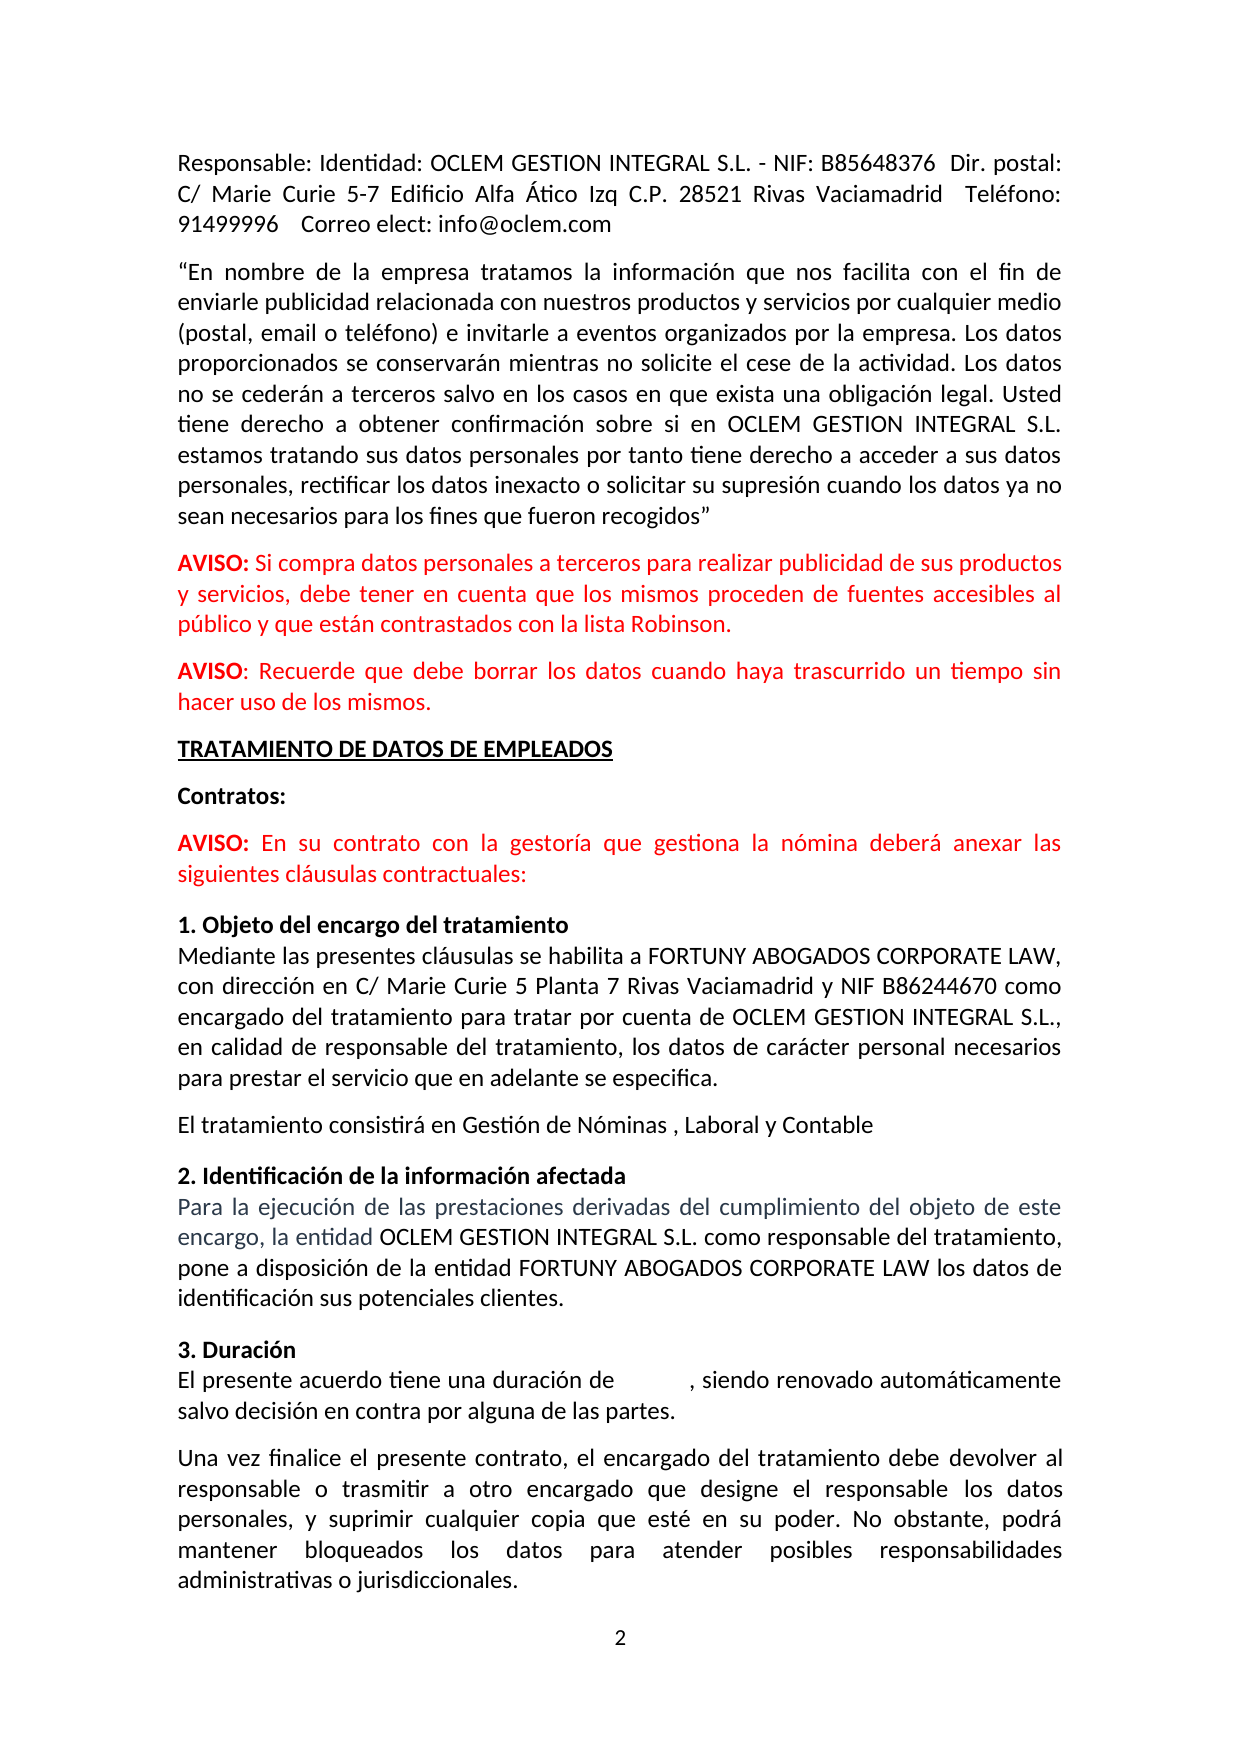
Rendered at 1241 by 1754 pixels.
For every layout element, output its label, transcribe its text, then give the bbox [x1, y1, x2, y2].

text “En nombre de la empresa tratamos la información que nos facilita con el fin de enviarle publicidad relacionada con nuestros productos y servicios por cualquier medio (postal, email o teléfono) e invitarle a eventos organizados por la empresa. Los datos proporcionados se conservarán mientras no solicite el cese de la actividad. Los datos no se cederán a terceros salvo en los casos en que exista una obligación legal. Usted tiene derecho a obtener confirmación sobre si en OCLEM GESTION INTEGRAL S.L. estamos tratando sus datos personales por tanto tiene derecho a acceder a sus datos personales, rectificar los datos inexacto o solicitar su supresión cuando los datos ya no sean necesarios para los fines que fueron recogidos” [177, 256, 1063, 531]
text Responsable: Identidad: OCLEM GESTION INTEGRAL S.L. - NIF: B85648376 Dir. postal: C/ Marie Curie 5-7 Edificio Alfa Ático Izq C.P. 28521 Rivas Vaciamadrid Teléfono: 91499996 Correo elect: info@oclem.com [177, 148, 1063, 239]
text Contratos: [177, 780, 1063, 811]
text TRATAMIENTO DE DATOS DE EMPLEADOS [177, 733, 1063, 764]
text El presente acuerdo tiene una duración de , siendo renovado automáticamente salvo decisión en contra por alguna de las partes. [177, 1364, 1063, 1426]
text Para la ejecución de las prestaciones derivadas del cumplimiento del objeto de este encargo, la entidad OCLEM GESTION INTEGRAL S.L. como responsable del tratamiento, pone a disposición de la entidad FORTUNY ABOGADOS CORPORATE LAW los datos de identificación sus potenciales clientes. [177, 1191, 1063, 1313]
text AVISO: En su contrato con la gestoría que gestiona la nómina deberá anexar las siguientes cláusulas contractuales: [177, 827, 1063, 888]
subtitle 1. Objeto del encargo del tratamiento [177, 909, 1063, 940]
text Una vez finalice el presente contrato, el encargado del tratamiento debe devolver al responsable o trasmitir a otro encargado que designe el responsable los datos personales, y suprimir cualquier copia que esté en su poder. No obstante, podrá mantener bloqueados los datos para atender posibles responsabilidades administrativas o jurisdiccionales. [177, 1442, 1063, 1595]
text AVISO: Si compra datos personales a terceros para realizar publicidad de sus productos y servicios, debe tener en cuenta que los mismos proceden de fuentes accesibles al público y que están contrastados con la lista Robinson. [177, 547, 1063, 639]
text AVISO: Recuerde que debe borrar los datos cuando haya trascurrido un tiempo sin hacer uso de los mismos. [177, 655, 1063, 716]
subtitle 2. Identificación de la información afectada [177, 1161, 1063, 1191]
text Mediante las presentes cláusulas se habilita a FORTUNY ABOGADOS CORPORATE LAW, con dirección en C/ Marie Curie 5 Planta 7 Rivas Vaciamadrid y NIF B86244670 como encargado del tratamiento para tratar por cuenta de OCLEM GESTION INTEGRAL S.L., en calidad de responsable del tratamiento, los datos de carácter personal necesarios para prestar el servicio que en adelante se especifica. [177, 940, 1063, 1092]
subtitle 3. Duración [177, 1334, 1063, 1364]
text El tratamiento consistirá en Gestión de Nóminas , Laboral y Contable [177, 1109, 1063, 1140]
